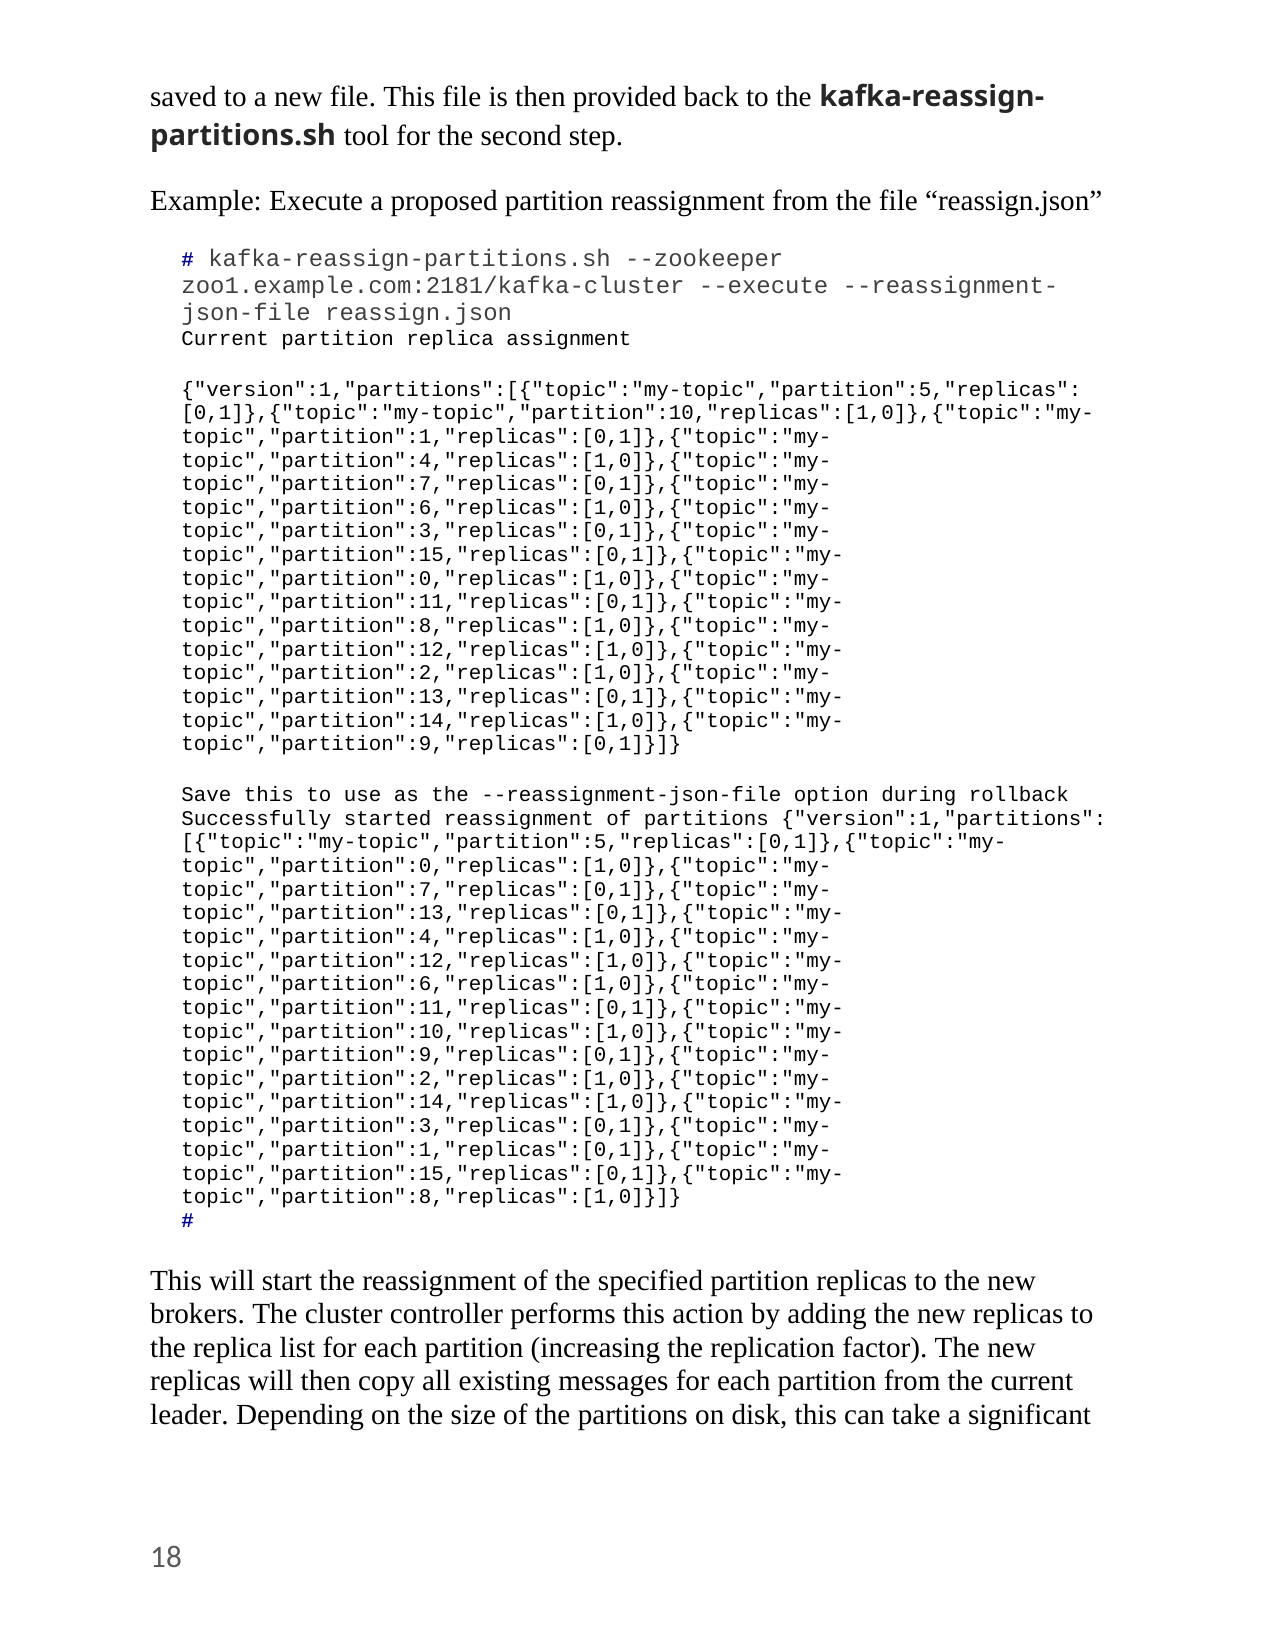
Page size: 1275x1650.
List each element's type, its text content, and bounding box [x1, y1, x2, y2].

text Example: Execute a proposed partition reassignment from the file “reassign.json” [150, 183, 1125, 217]
text {"version":1,"partitions":[{"topic":"my-topic","partition":5,"replicas":[0,1]},{"topic":"my-topic","partition":10,"replicas":[1,0]},{"topic":"my-topic","partition":1,"replicas":[0,1]},{"topic":"my-topic","partition":4,"replicas":[1,0]},{"topic":"my-topic","partition":7,"replicas":[0,1]},{"topic":"my-topic","partition":6,"replicas":[1,0]},{"topic":"my-topic","partition":3,"replicas":[0,1]},{"topic":"my-topic","partition":15,"replicas":[0,1]},{"topic":"my-topic","partition":0,"replicas":[1,0]},{"topic":"my-topic","partition":11,"replicas":[0,1]},{"topic":"my-topic","partition":8,"replicas":[1,0]},{"topic":"my-topic","partition":12,"replicas":[1,0]},{"topic":"my-topic","partition":2,"replicas":[1,0]},{"topic":"my-topic","partition":13,"replicas":[0,1]},{"topic":"my-topic","partition":14,"replicas":[1,0]},{"topic":"my-topic","partition":9,"replicas":[0,1]}]} [181, 379, 1125, 757]
text Current partition replica assignment [181, 328, 1125, 351]
text Successfully started reassignment of partitions {"version":1,"partitions":[{"topic":"my-topic","partition":5,"replicas":[0,1]},{"topic":"my-topic","partition":0,"replicas":[1,0]},{"topic":"my-topic","partition":7,"replicas":[0,1]},{"topic":"my-topic","partition":13,"replicas":[0,1]},{"topic":"my-topic","partition":4,"replicas":[1,0]},{"topic":"my-topic","partition":12,"replicas":[1,0]},{"topic":"my-topic","partition":6,"replicas":[1,0]},{"topic":"my-topic","partition":11,"replicas":[0,1]},{"topic":"my-topic","partition":10,"replicas":[1,0]},{"topic":"my-topic","partition":9,"replicas":[0,1]},{"topic":"my-topic","partition":2,"replicas":[1,0]},{"topic":"my-topic","partition":14,"replicas":[1,0]},{"topic":"my-topic","partition":3,"replicas":[0,1]},{"topic":"my-topic","partition":1,"replicas":[0,1]},{"topic":"my-topic","partition":15,"replicas":[0,1]},{"topic":"my-topic","partition":8,"replicas":[1,0]}]} [181, 808, 1125, 1210]
text # kafka-reassign-partitions.sh --zookeeper zoo1.example.com:2181/kafka-cluster --execute --reassignment-json-file reassign.json [181, 246, 1125, 328]
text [150, 75, 1125, 154]
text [150, 1263, 1125, 1430]
text # [181, 1210, 1125, 1233]
text Save this to use as the --reassignment-json-file option during rollback [181, 784, 1125, 808]
